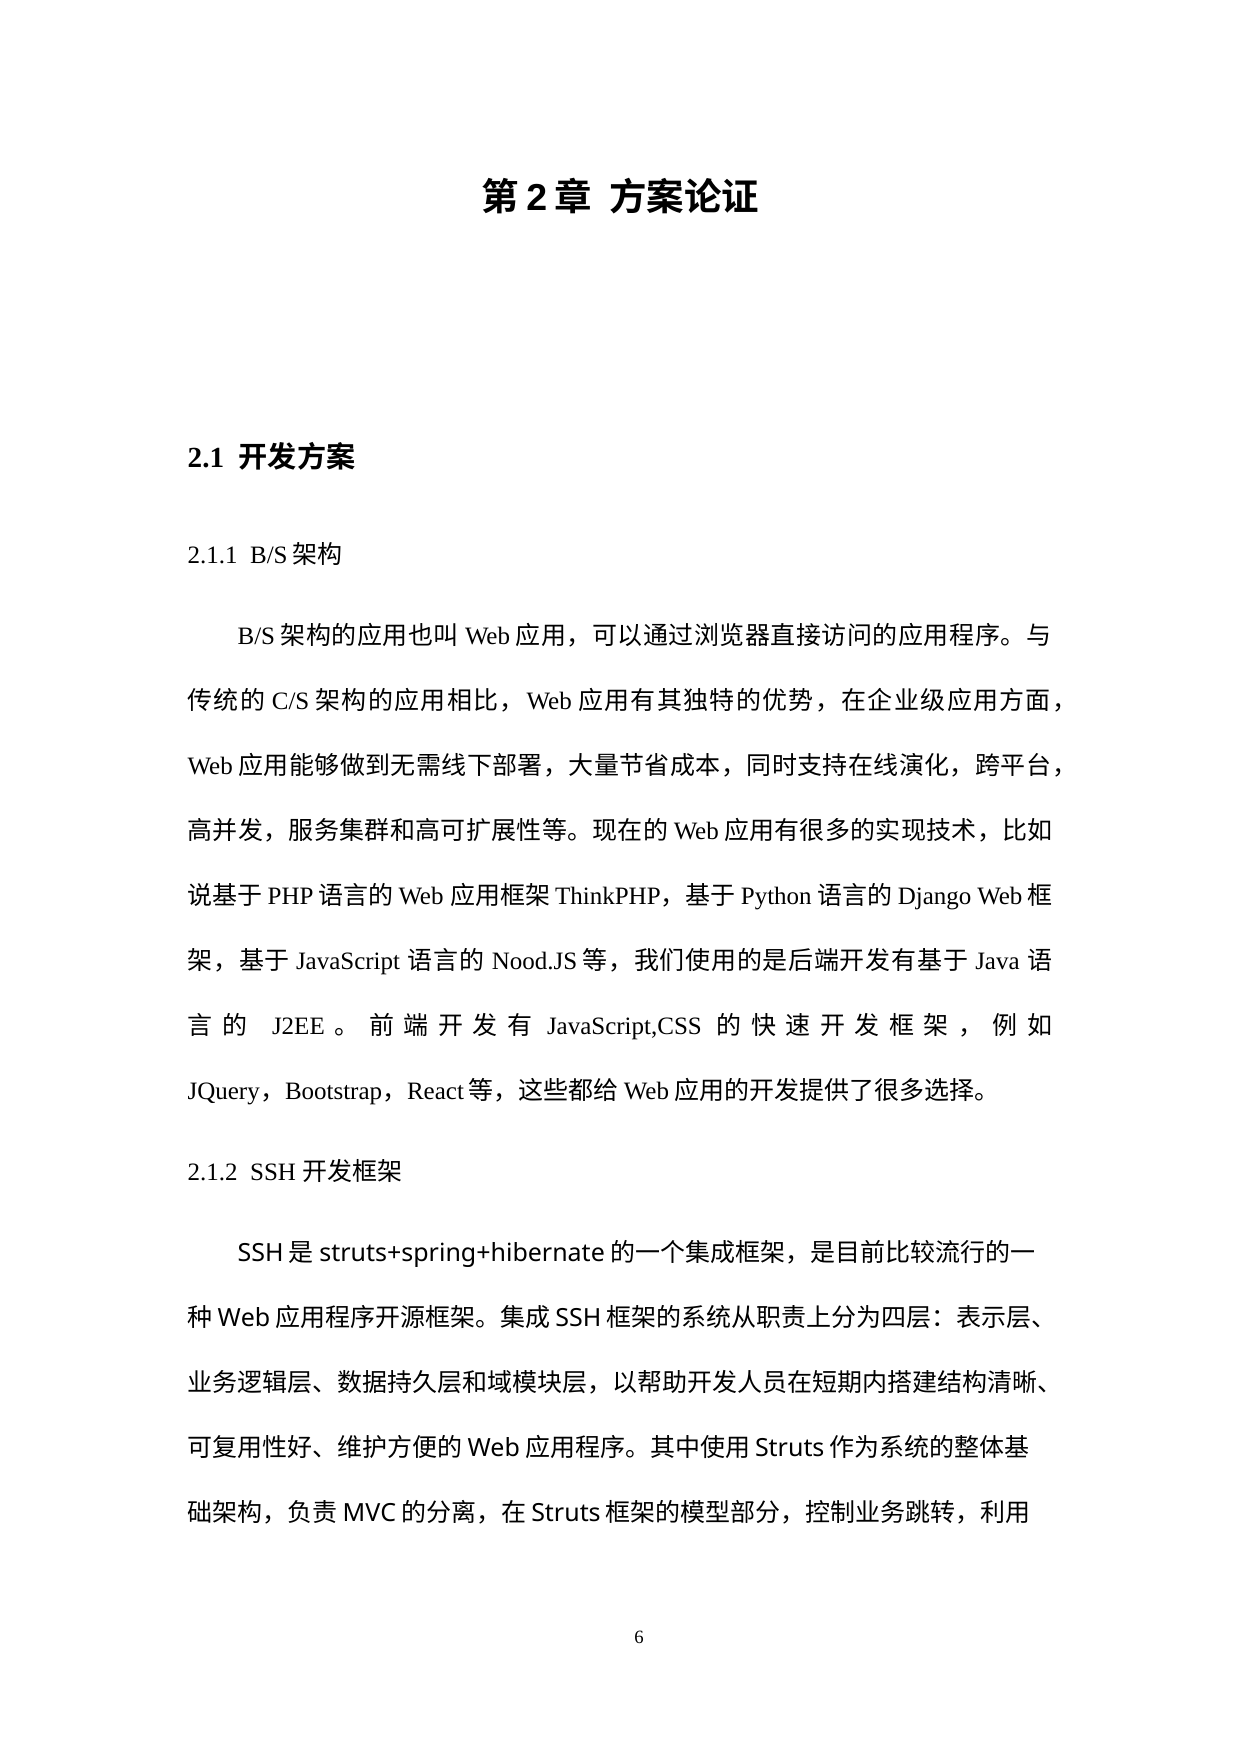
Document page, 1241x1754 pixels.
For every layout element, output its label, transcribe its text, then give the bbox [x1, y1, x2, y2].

text B/S架构的应用也叫Web应用，可以通过浏览器直接访问的应用程序。与传统的C/S架构的应用相比，Web应用有其独特的优势，在企业级应用方面，Web应用能够做到无需线下部署，大量节省成本，同时支持在线演化，跨平台，高并发，服务集群和高可扩展性等。现在的Web应用有很多的实现技术，比如说基于PHP语言的Web 应用框架ThinkPHP，基于Python 语言的Django Web框架，基于JavaScript 语言的 Nood.JS等，我们使用的是后端开发有基于Java 语言的 J2EE。前端开发有JavaScript,CSS的快速开发框架，例如JQuery，Bootstrap，React等，这些都给Web应用的开发提供了很多选择。 [187, 601, 1053, 1121]
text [187, 1218, 1053, 1543]
subtitle 第2章 方案论证 [187, 162, 1053, 227]
subtitle 2.1.1 B/S架构 [187, 520, 1053, 585]
subtitle 2.1 开发方案 [187, 422, 1053, 487]
subtitle 2.1.2 SSH 开发框架 [187, 1137, 1053, 1202]
